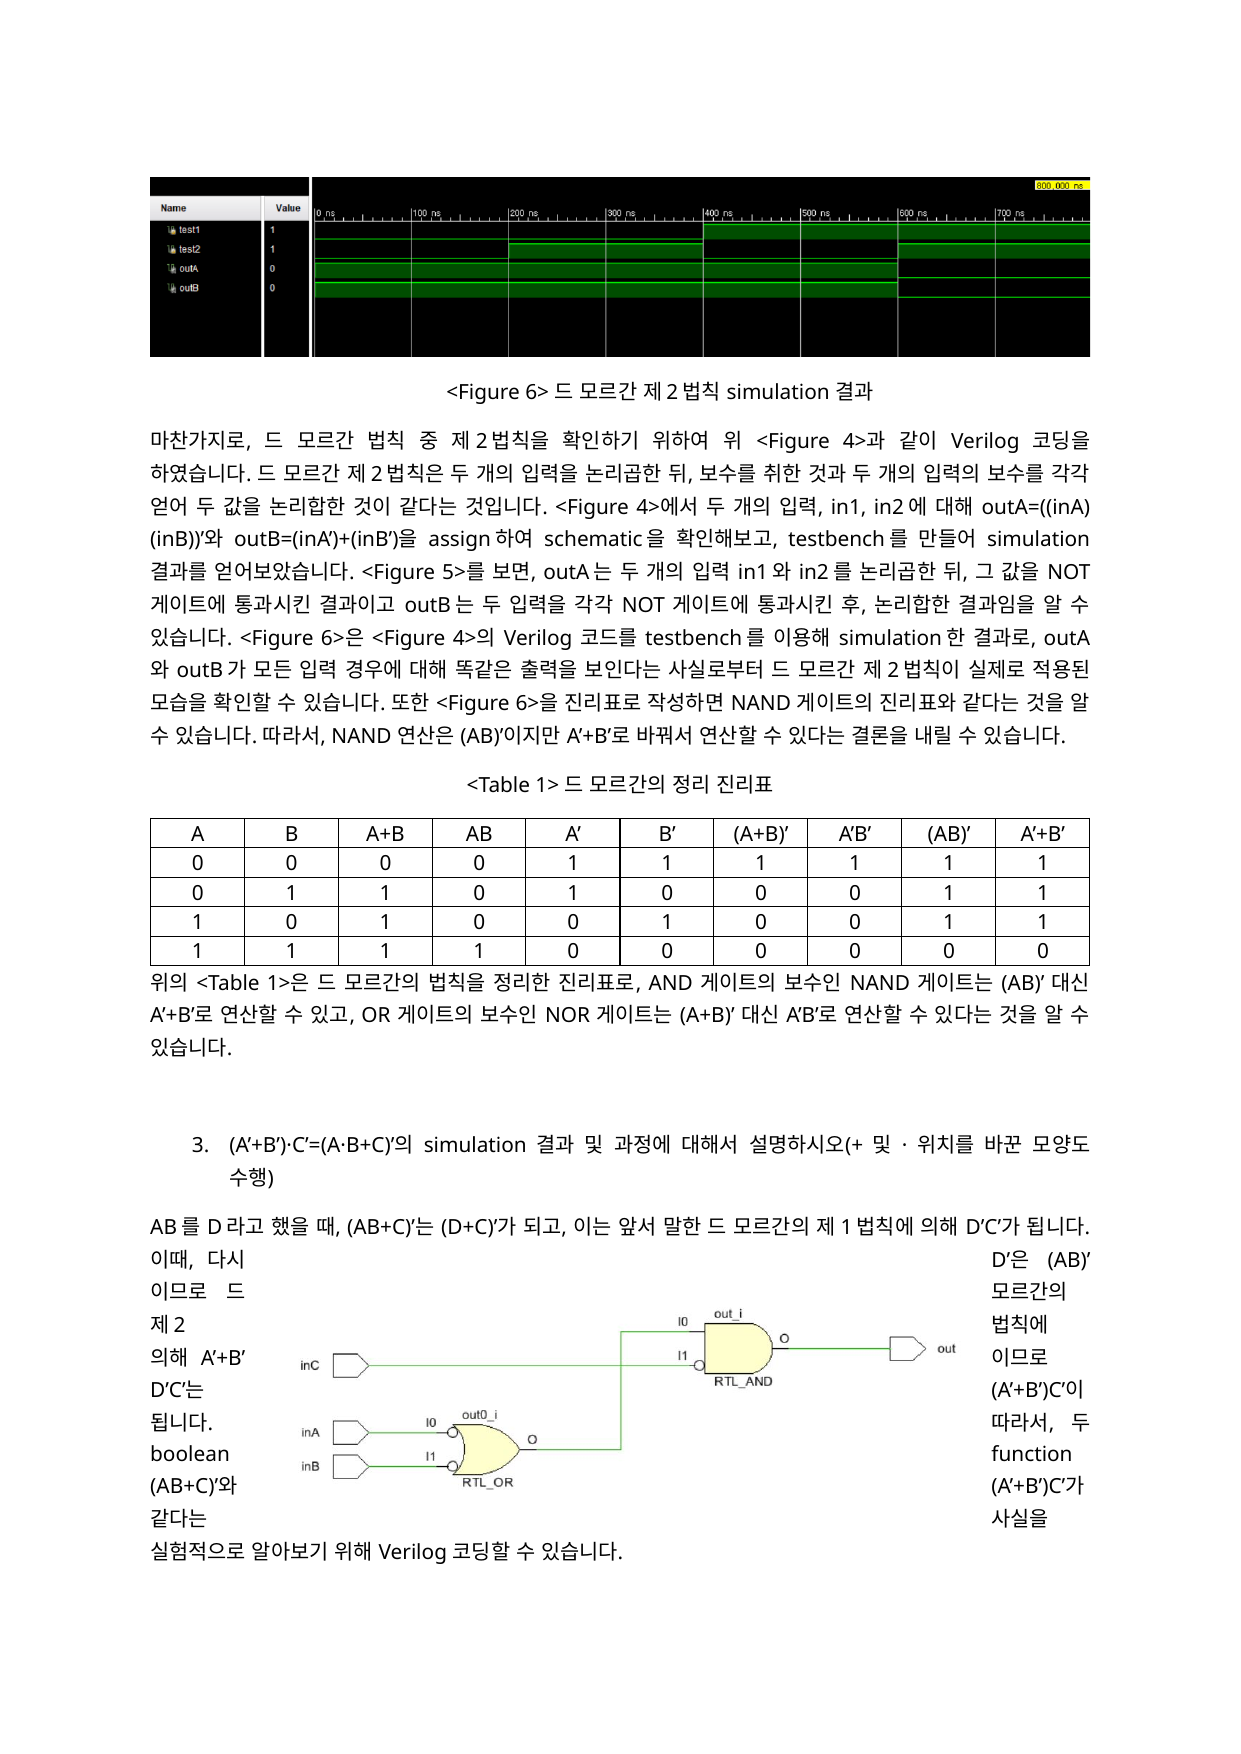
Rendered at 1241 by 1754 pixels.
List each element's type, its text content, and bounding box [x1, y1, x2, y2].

table_header A’+B’ [996, 819, 1089, 847]
text 마찬가지로, 드 모르간 법칙 중 제2법칙을 확인하기 위하여 위 <Figure 4>과 같이 Verilog 코딩을 하였습니다. 드 모르간 제2법칙은 두 개의 입력을 논리곱한 뒤, 보수를 취한 것과 두 개의 입력의 보수를 각각 얻어 두 값을 논리합한 것이 같다는 것입니다. <Figure 4>에서 두 개의 입력, in1, in2에 대해 outA=((inA)(inB))’와 outB=(inA’)+(inB’)을 assign하여 schematic을 확인해보고, testbench를 만들어 simulation 결과를 얻어보았습니다. <Figure 5>를 보면, outA는 두 개의 입력 in1와 in2를 논리곱한 뒤, 그 값을 NOT 게이트에 통과시킨 결과이고 outB는 두 입력을 각각 NOT 게이트에 통과시킨 후, 논리합한 결과임을 알 수 있습니다. <Figure 6>은 <Figure 4>의 Verilog 코드를 testbench를 이용해 simulation한 결과로, outA와 outB가 모든 입력 경우에 대해 똑같은 출력을 보인다는 사실로부터 드 모르간 제2법칙이 실제로 적용된 모습을 확인할 수 있습니다. 또한 <Figure 6>을 진리표로 작성하면 NAND 게이트의 진리표와 같다는 것을 알 수 있습니다. 따라서, NAND 연산은 (AB)’이지만 A’+B’로 바꿔서 연산할 수 있다는 결론을 내릴 수 있습니다. [150, 424, 1090, 749]
table_cell 0 [902, 937, 995, 965]
table_cell 0 [526, 937, 619, 965]
table_cell 0 [433, 848, 525, 877]
table_cell 1 [245, 878, 338, 906]
table_cell 1 [621, 848, 713, 877]
table_header AB [433, 819, 525, 847]
table_cell 0 [808, 907, 901, 936]
table_cell 1 [902, 907, 995, 936]
table_cell 0 [996, 937, 1089, 965]
table_header A [151, 819, 244, 847]
list (A’+B’)·C’=(A·B+C)’의 simulation 결과 및 과정에 대해서 설명하시오(+ 및 · 위치를 바꾼 모양도 수행) [192, 1128, 1090, 1191]
table_cell 0 [621, 878, 713, 906]
table_cell 0 [808, 937, 901, 965]
picture [263, 1255, 972, 1533]
picture [150, 177, 1091, 357]
table_cell 0 [151, 878, 244, 906]
table_cell 1 [433, 937, 525, 965]
table_cell 0 [808, 878, 901, 906]
table_header A+B [339, 819, 432, 847]
table_cell 1 [339, 878, 432, 906]
table_cell 0 [714, 907, 807, 936]
table_cell 0 [151, 848, 244, 877]
table_cell 1 [151, 907, 244, 936]
table_cell 0 [433, 878, 525, 906]
table_header (AB)’ [902, 819, 995, 847]
table_cell 1 [996, 848, 1089, 877]
table_cell 1 [621, 907, 713, 936]
table_cell 1 [902, 878, 995, 906]
table_cell 0 [339, 848, 432, 877]
table_cell 1 [996, 878, 1089, 906]
table_header A’B’ [808, 819, 901, 847]
table_cell 1 [996, 907, 1089, 936]
table_header B’ [621, 819, 713, 847]
table_cell 1 [339, 907, 432, 936]
table_header A’ [526, 819, 619, 847]
table_cell 0 [245, 907, 338, 936]
table_cell 1 [151, 937, 244, 965]
table_cell 1 [526, 878, 619, 906]
table_cell 1 [808, 848, 901, 877]
table_header B [245, 819, 338, 847]
list <Figure 6> 드 모르간 제2법칙 simulation 결과 [229, 375, 1090, 405]
table_cell 1 [902, 848, 995, 877]
table_cell 0 [245, 848, 338, 877]
text <Table 1> 드 모르간의 정리 진리표 [150, 768, 1090, 798]
table_cell 1 [714, 848, 807, 877]
table_header (A+B)’ [714, 819, 807, 847]
table_cell 0 [433, 907, 525, 936]
table_cell 0 [621, 937, 713, 965]
text 위의 <Table 1>은 드 모르간의 법칙을 정리한 진리표로, AND 게이트의 보수인 NAND 게이트는 (AB)’ 대신 A’+B’로 연산할 수 있고, OR 게이트의 보수인 NOR 게이트는 (A+B)’ 대신 A’B’로 연산할 수 있다는 것을 알 수 있습니다. [150, 966, 1090, 1062]
table_cell 1 [526, 848, 619, 877]
table_cell 0 [714, 937, 807, 965]
table_cell 1 [245, 937, 338, 965]
table_cell 0 [526, 907, 619, 936]
table_cell 0 [714, 878, 807, 906]
table_cell 1 [339, 937, 432, 965]
